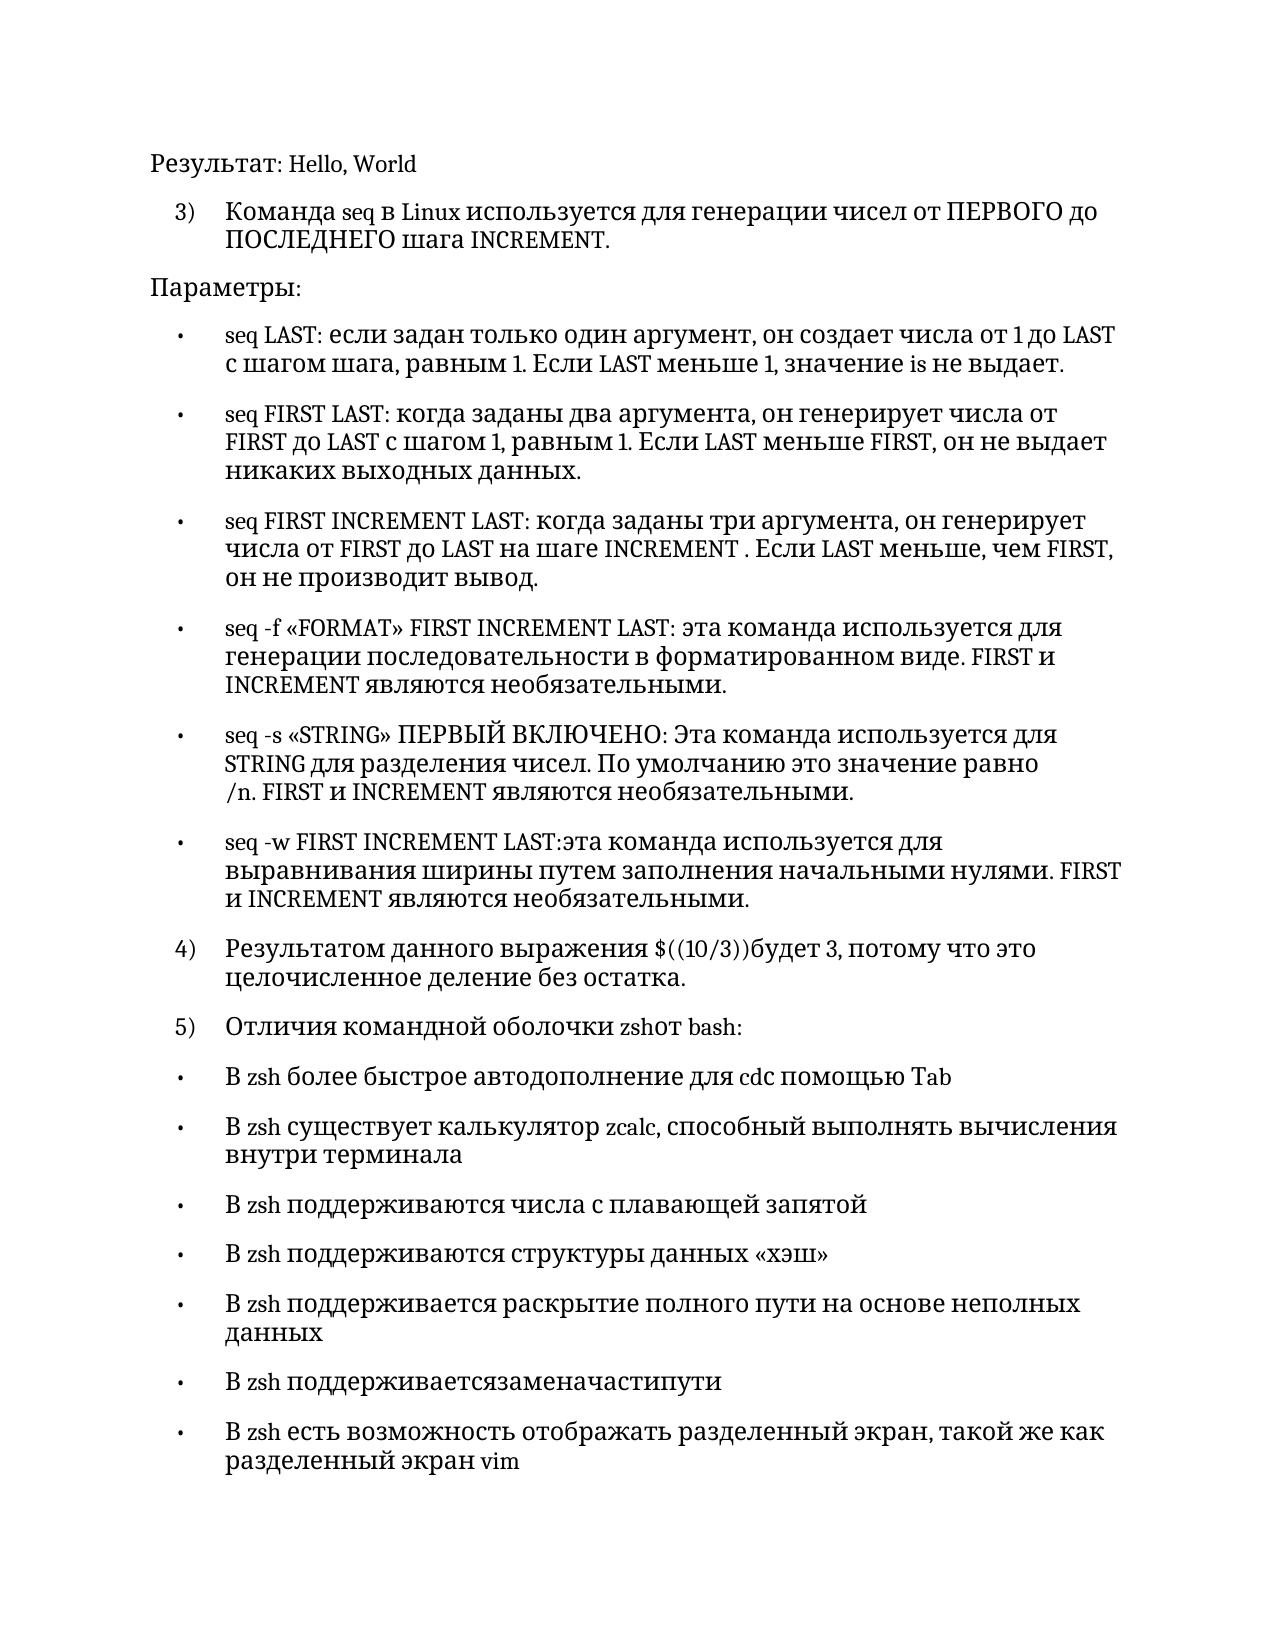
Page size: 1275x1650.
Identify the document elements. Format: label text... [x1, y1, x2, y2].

list Результатом данного выражения $((10/3))будет 3, потому что это целочисленное деление без остатка. [175, 935, 1125, 992]
list В zsh поддерживаются числа с плавающей запятой [175, 1191, 1125, 1219]
list seq LAST: если задан только один аргумент, он создает числа от 1 до LAST с шагом шага, равным 1. Если LAST меньше 1, значение is не выдает. [175, 321, 1125, 379]
list В zsh существует калькулятор zcalc, способный выполнять вычисления внутри терминала [175, 1112, 1125, 1170]
list Отличия командной оболочки zshот bash: [175, 1013, 1125, 1042]
text Параметры: [150, 274, 1125, 302]
list seq FIRST INCREMENT LAST: когда заданы три аргумента, он генерирует числа от FIRST до LAST на шаге INCREMENT . Если LAST меньше, чем FIRST, он не производит вывод. [175, 507, 1125, 593]
list В zsh более быстрое автодополнение для cdс помощью Тab [175, 1063, 1125, 1092]
list В zsh есть возможность отображать разделенный экран, такой же как разделенный экран vim [175, 1418, 1125, 1475]
list Команда seq в Linux используется для генерации чисел от ПЕРВОГО до ПОСЛЕДНЕГО шага INCREMENT. [175, 197, 1125, 255]
list seq -w FIRST INCREMENT LAST:эта команда используется для выравнивания ширины путем заполнения начальными нулями. FIRST и INCREMENT являются необязательными. [175, 828, 1125, 914]
list seq -f «FORMAT» FIRST INCREMENT LAST: эта команда используется для генерации последовательности в форматированном виде. FIRST и INCREMENT являются необязательными. [175, 614, 1125, 700]
list В zsh поддерживаются структуры данных «хэш» [175, 1240, 1125, 1269]
list В zsh поддерживаетсязаменачастипути [175, 1368, 1125, 1397]
list seq -s «STRING» ПЕРВЫЙ ВКЛЮЧЕНО: Эта команда используется для STRING для разделения чисел. По умолчанию это значение равно /n. FIRST и INCREMENT являются необязательными. [175, 721, 1125, 807]
list В zsh поддерживается раскрытие полного пути на основе неполных данных [175, 1290, 1125, 1347]
list seq FIRST LAST: когда заданы два аргумента, он генерирует числа от FIRST до LAST с шагом 1, равным 1. Если LAST меньше FIRST, он не выдает никаких выходных данных. [175, 399, 1125, 486]
text Результат: Hello, World [150, 150, 1125, 179]
